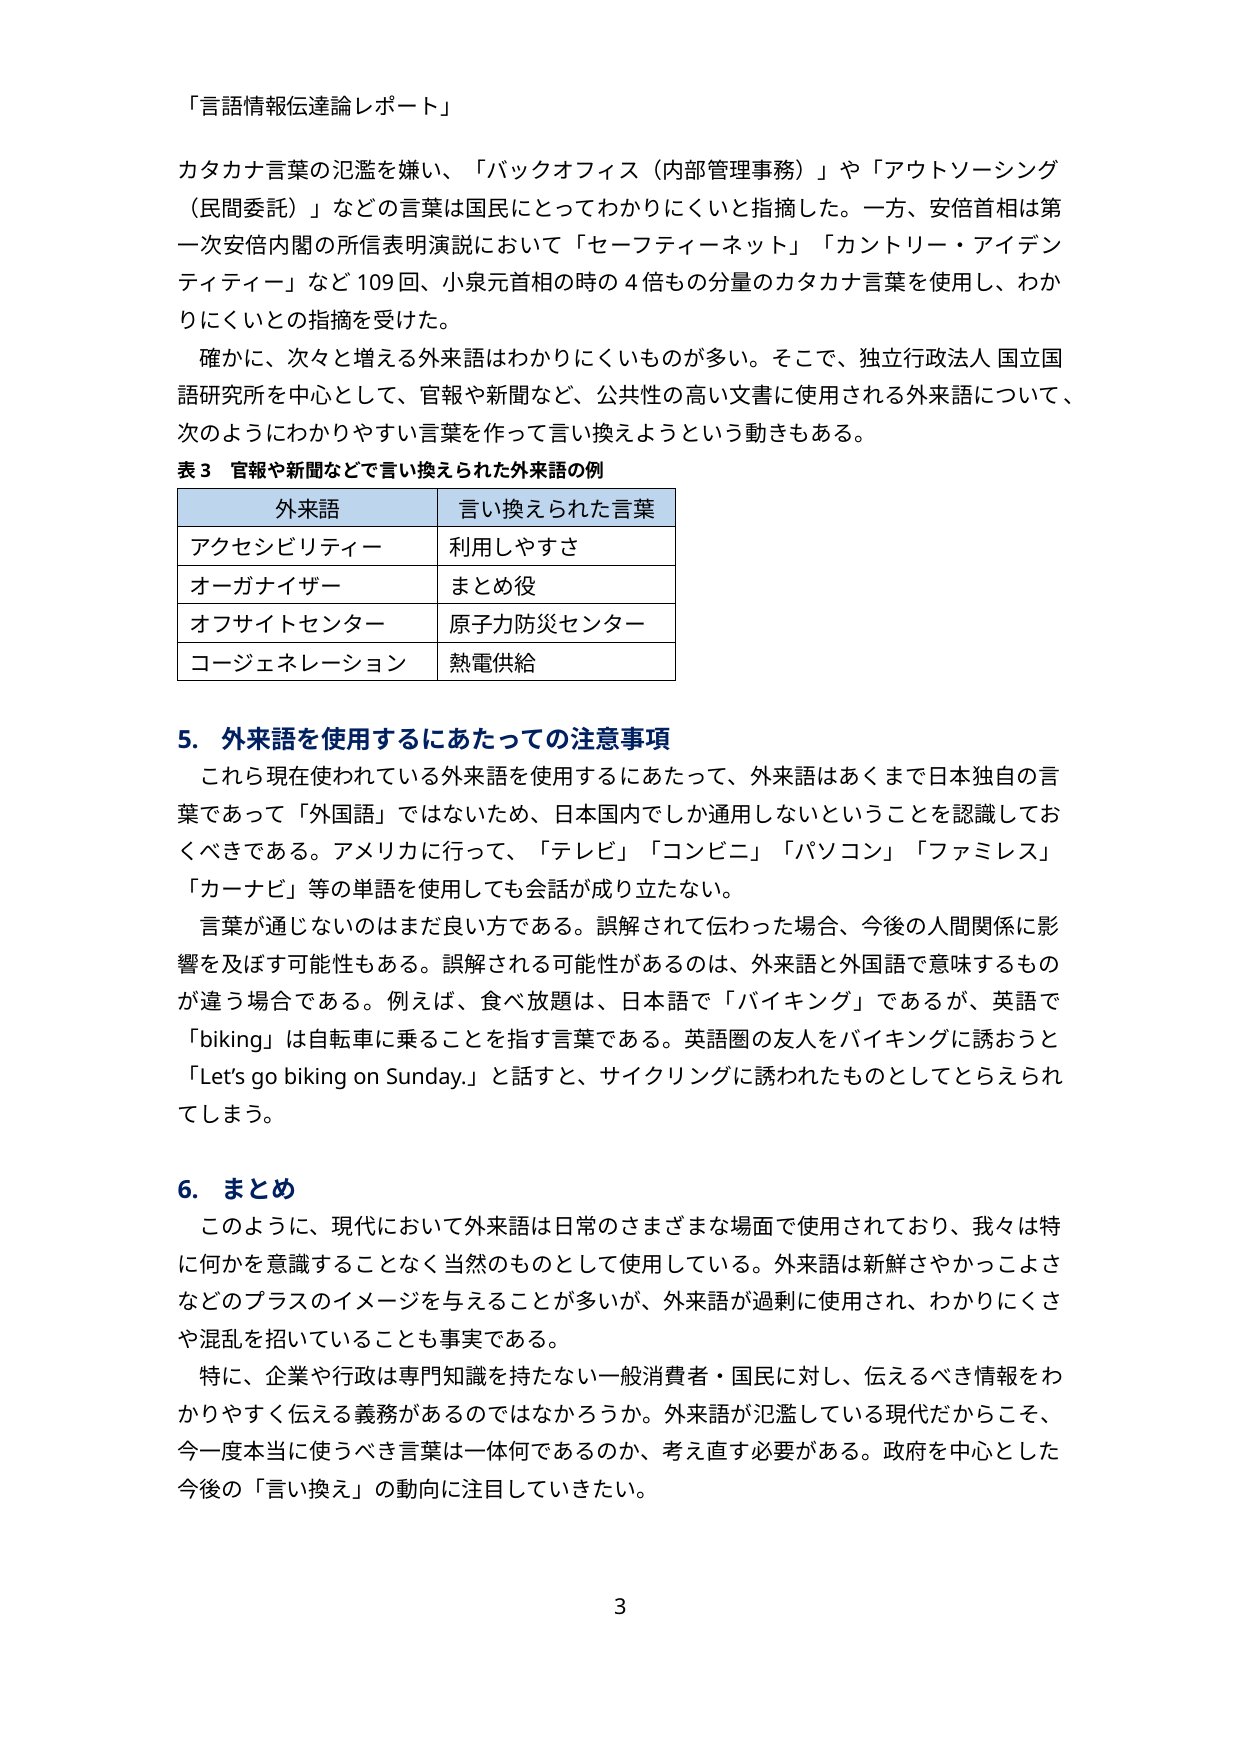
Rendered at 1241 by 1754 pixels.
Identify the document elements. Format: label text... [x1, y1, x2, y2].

table_header 外来語 [178, 489, 437, 526]
table_cell 原子力防災センター [438, 604, 675, 642]
subtitle 外来語を使用するにあたっての注意事項 [177, 719, 1063, 756]
table_cell アクセシビリティー [178, 527, 437, 565]
table_cell コージェネレーション [178, 643, 437, 680]
table_cell オフサイトセンター [178, 604, 437, 642]
text このように、現代において外来語は日常のさまざまな場面で使用されており、我々は特に何かを意識することなく当然のものとして使用している。外来語は新鮮さやかっこよさなどのプラスのイメージを与えることが多いが、外来語が過剰に使用され、わかりにくさや混乱を招いていることも事実である。 [177, 1206, 1063, 1356]
text 確かに、次々と増える外来語はわかりにくいものが多い。そこで、独立行政法人 国立国語研究所を中心として、官報や新聞など、公共性の高い文書に使用される外来語について、次のようにわかりやすい言葉を作って言い換えようという動きもある。 [177, 338, 1063, 450]
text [177, 150, 1063, 338]
text これら現在使われている外来語を使用するにあたって、外来語はあくまで日本独自の言葉であって「外国語」ではないため、日本国内でしか通用しないということを認識しておくべきである。アメリカに行って、「テレビ」「コンビニ」「パソコン」「ファミレス」「カーナビ」等の単語を使用しても会話が成り立たない。 [177, 756, 1063, 906]
table_cell オーガナイザー [178, 566, 437, 603]
table_cell 利用しやすさ [438, 527, 675, 565]
text 表 3 官報や新聞などで言い換えられた外来語の例 [177, 450, 1063, 488]
subtitle まとめ [177, 1169, 1063, 1206]
text 特に、企業や行政は専門知識を持たない一般消費者・国民に対し、伝えるべき情報をわかりやすく伝える義務があるのではなかろうか。外来語が氾濫している現代だからこそ、今一度本当に使うべき言葉は一体何であるのか、考え直す必要がある。政府を中心とした今後の「言い換え」の動向に注目していきたい。 [177, 1356, 1063, 1506]
table_cell まとめ役 [438, 566, 675, 603]
text 言葉が通じないのはまだ良い方である。誤解されて伝わった場合、今後の人間関係に影響を及ぼす可能性もある。誤解される可能性があるのは、外来語と外国語で意味するものが違う場合である。例えば、食べ放題は、日本語で「バイキング」であるが、英語で「biking」は自転車に乗ることを指す言葉である。英語圏の友人をバイキングに誘おうと「Let’s go biking on Sunday.」と話すと、サイクリングに誘われたものとしてとらえられてしまう。 [177, 906, 1063, 1131]
table_header 言い換えられた言葉 [438, 489, 675, 526]
table_cell 熱電供給 [438, 643, 675, 680]
